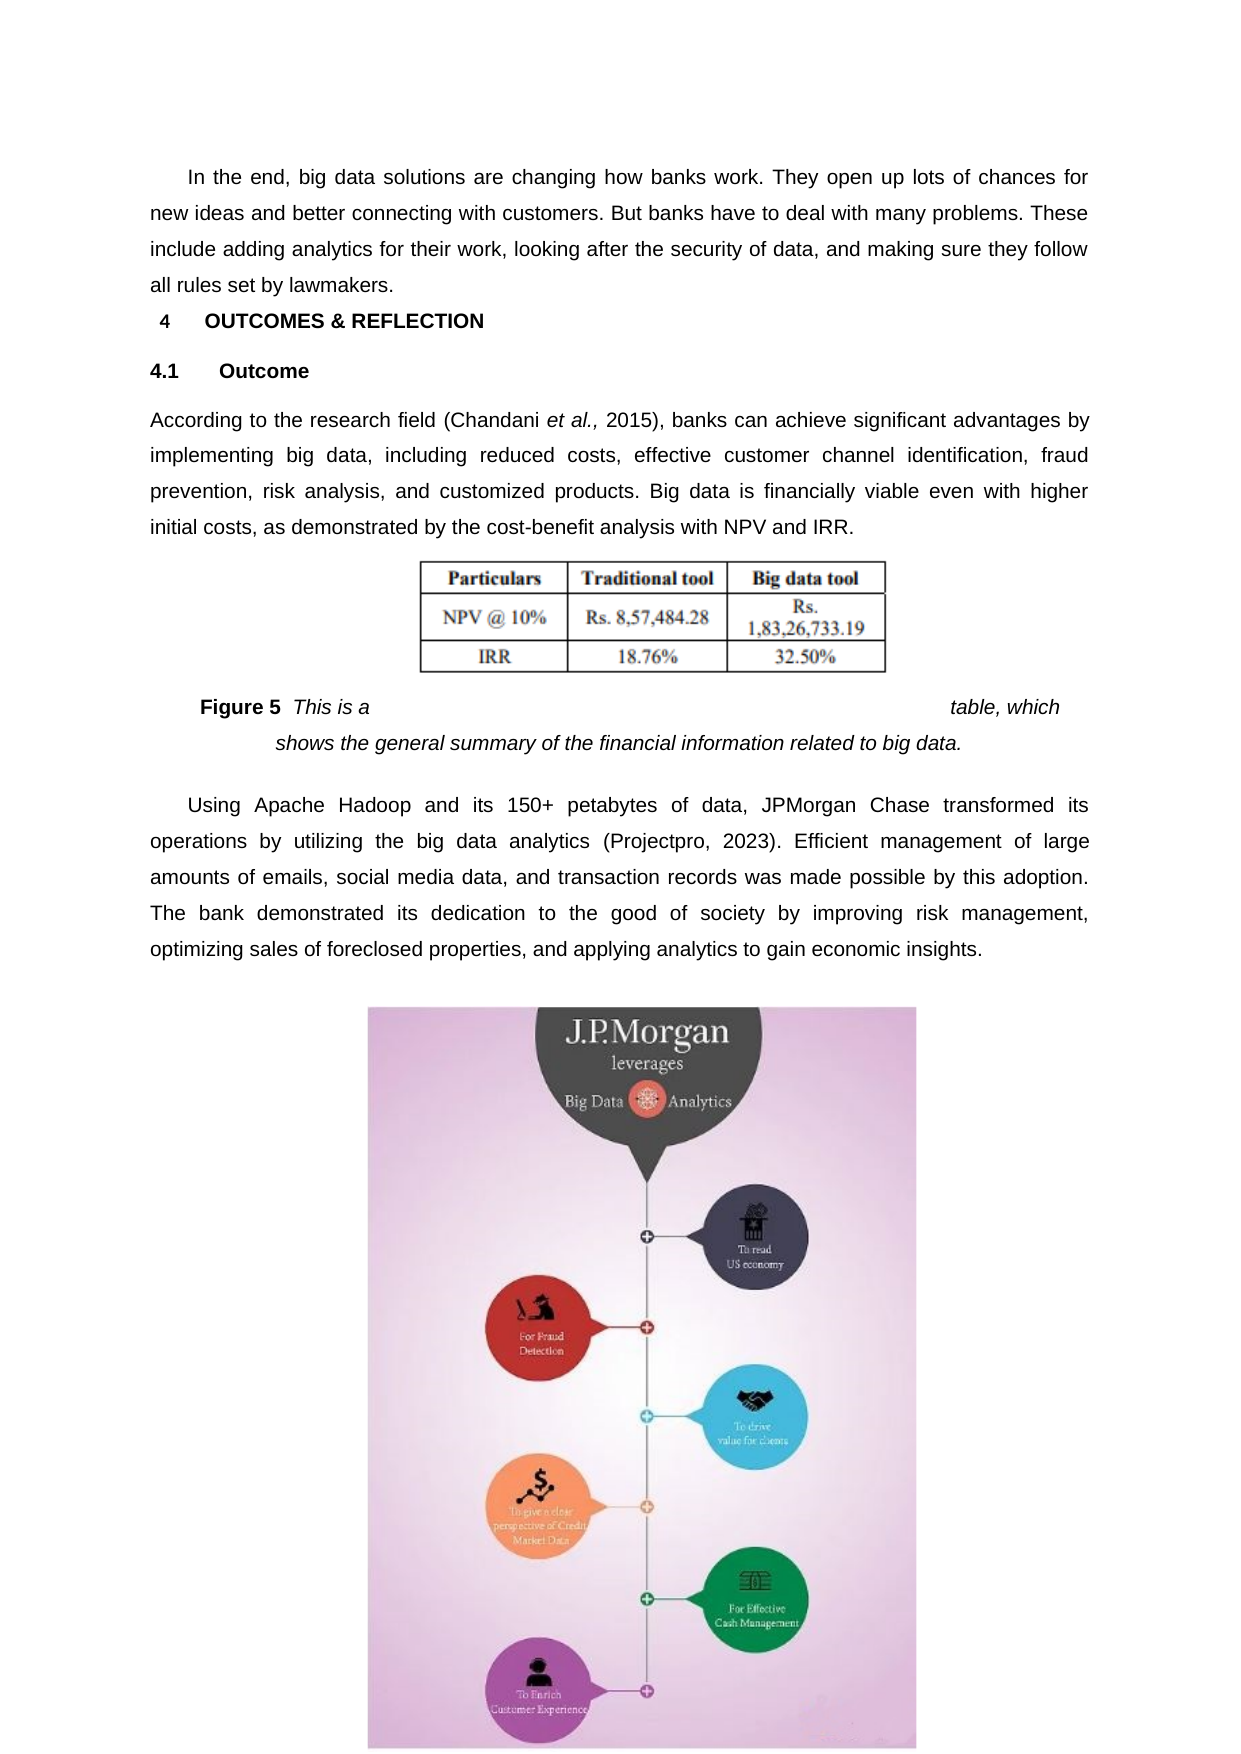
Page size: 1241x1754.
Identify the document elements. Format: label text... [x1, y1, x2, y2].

text Figure 5 This is a table, which shows the general summary of the financial information related to big data. [150, 695, 1090, 755]
text According to the research field (Chandani et al., 2015), banks can achieve significant advantages by implementing big data, including reduced costs, effective customer channel identification, fraud prevention, risk analysis, and customized products. Big data is financially viable even with higher initial costs, as demonstrated by the cost-benefit analysis with NPV and IRR. [150, 407, 1090, 539]
picture [403, 552, 904, 684]
text Using Apache Hadoop and its 150+ petabytes of data, JPMorgan Chase transformed its operations by utilizing the big data analytics (Projectpro, 2023). Efficient management of large amounts of emails, social media data, and transaction records was made possible by this adoption. The bank demonstrated its dedication to the good of society by improving risk management, optimizing sales of foreclosed properties, and applying analytics to gain economic insights. [150, 793, 1090, 961]
picture [366, 1006, 916, 1750]
subtitle OUTCOMES & REFLECTION [159, 308, 1090, 334]
subtitle Outcome [150, 359, 1090, 383]
text In the end, big data solutions are changing how banks work. They open up lots of chances for new ideas and better connecting with customers. But banks have to deal with many problems. These include adding analytics for their work, looking after the security of data, and making sure they follow all rules set by lawmakers. [150, 164, 1090, 296]
